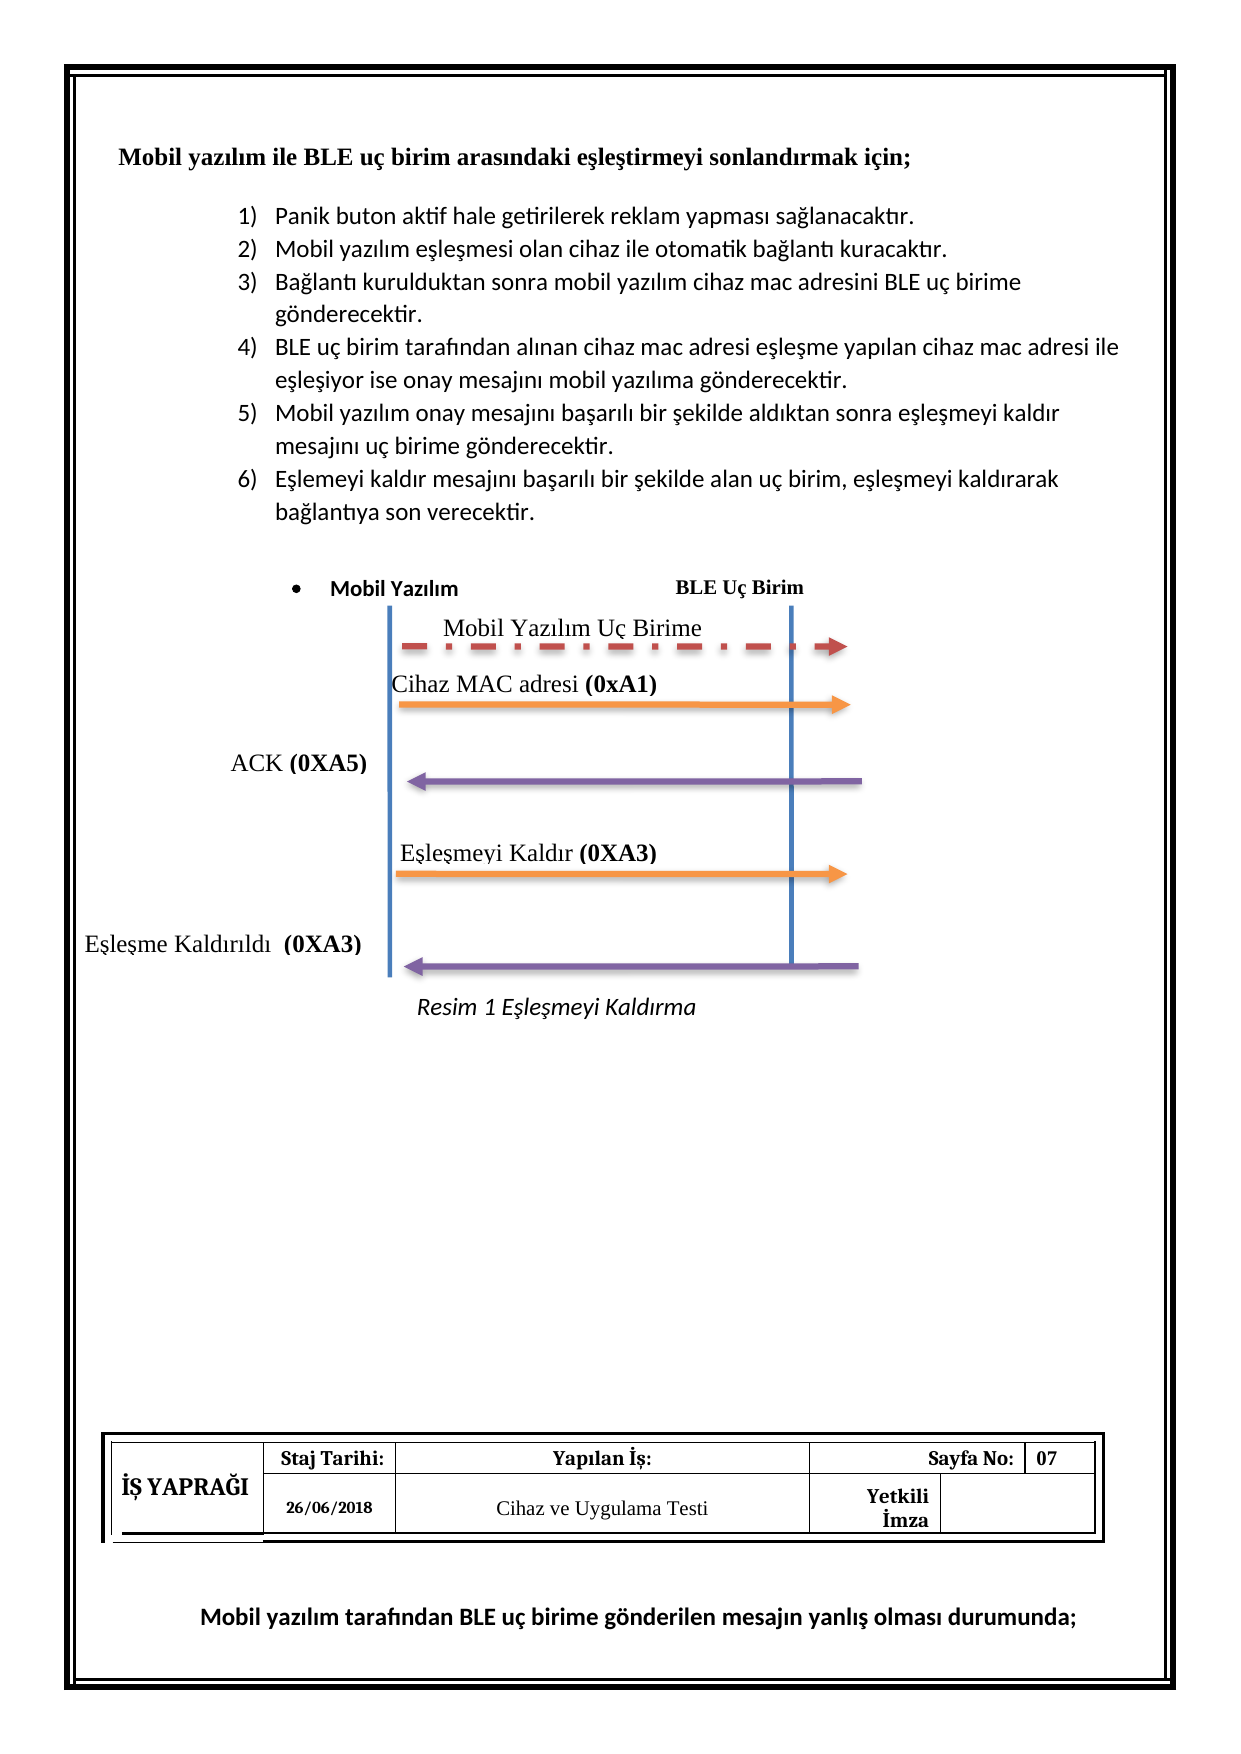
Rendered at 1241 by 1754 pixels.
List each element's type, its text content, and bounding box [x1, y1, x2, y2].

table_header İŞ YAPRAĞI [107, 1435, 263, 1532]
list Mobil yazılım onay mesajını başarılı bir şekilde aldıktan sonra eşleşmeyi kaldır mesajını uç birime gönderecektir. [237, 397, 1122, 461]
list Mobil yazılım eşleşmesi olan cihaz ile otomatik bağlantı kuracaktır. [237, 233, 1122, 263]
list Panik buton aktif hale getirilerek reklam yapması sağlanacaktır. [237, 200, 1122, 230]
table_header Yapılan İş: [396, 1443, 809, 1473]
table_cell [556, 603, 923, 1087]
table_cell [158, 603, 556, 1087]
table_header 07 [1025, 1435, 1100, 1473]
text Mobil yazılım ile BLE uç birim arasındaki eşleştirmeyi sonlandırmak için; [118, 142, 1122, 171]
table_cell 26/06/2018 [264, 1474, 395, 1532]
table_header Mobil Yazılım [158, 575, 556, 603]
table_cell [941, 1474, 1094, 1532]
list Bağlantı kurulduktan sonra mobil yazılım cihaz mac adresini BLE uç birime gönderecektir. [237, 266, 1122, 329]
table_cell [1096, 1473, 1100, 1532]
table_cell Cihaz ve Uygulama Testi [396, 1474, 809, 1532]
table_header BLE Uç Birim [556, 575, 923, 603]
table_header Staj Tarihi: [264, 1443, 395, 1473]
list Mobil yazılım tarafından BLE uç birime gönderilen mesajın yanlış olması durumunda; [200, 1601, 1122, 1631]
list Eşlemeyi kaldır mesajını başarılı bir şekilde alan uç birim, eşleşmeyi kaldırarak bağlantıya son verecektir. [237, 463, 1122, 527]
list BLE uç birim tarafından alınan cihaz mac adresi eşleşme yapılan cihaz mac adresi ile eşleşiyor ise onay mesajını mobil yazılıma gönderecektir. [237, 332, 1122, 395]
table_cell Yetkili İmza [810, 1474, 940, 1532]
table_header Sayfa No: [810, 1443, 1024, 1473]
